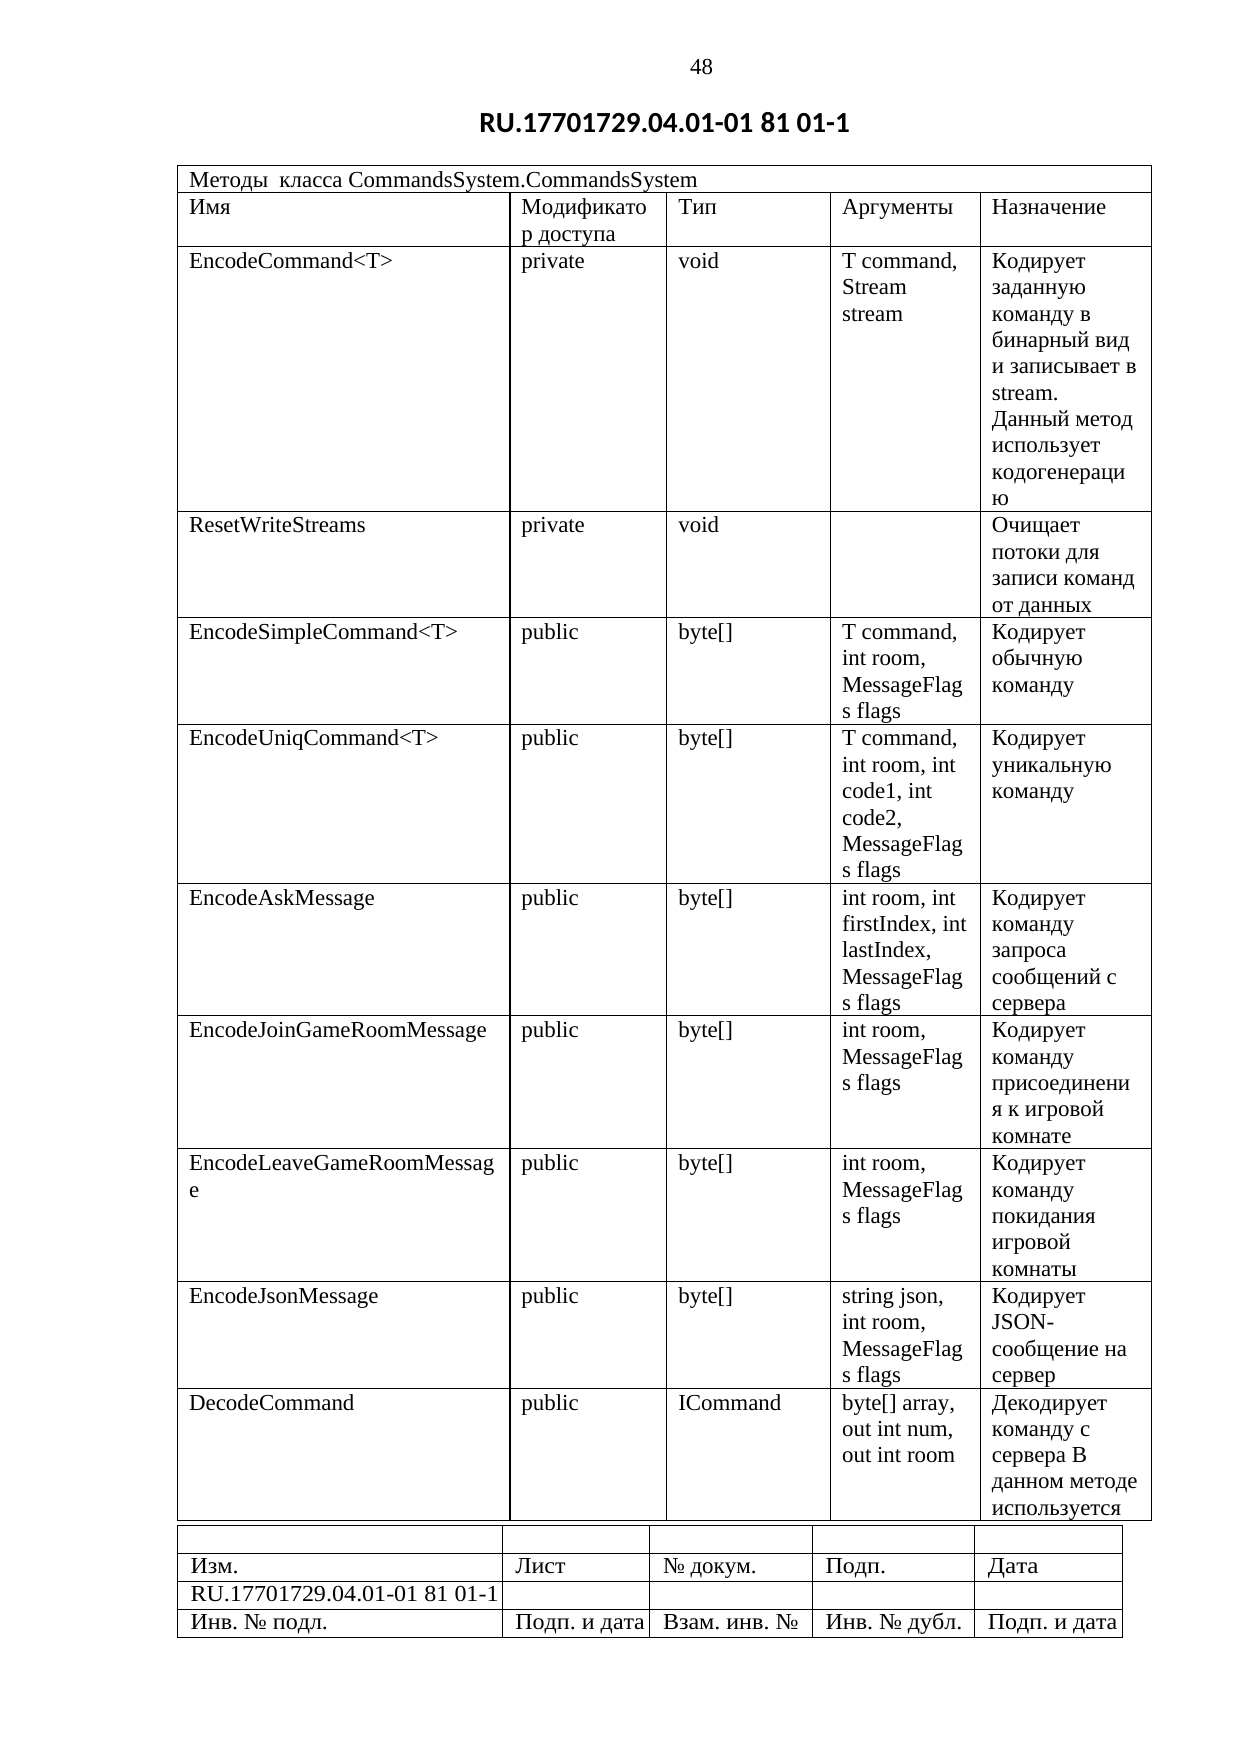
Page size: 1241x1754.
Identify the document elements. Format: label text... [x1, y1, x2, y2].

table_cell Назначение [981, 193, 1151, 246]
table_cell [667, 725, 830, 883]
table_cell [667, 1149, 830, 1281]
table_cell void [667, 247, 830, 511]
table_cell Кодирует заданную команду в бинарный вид и записывает в stream. Данный метод использует кодогенерацию [981, 247, 1151, 511]
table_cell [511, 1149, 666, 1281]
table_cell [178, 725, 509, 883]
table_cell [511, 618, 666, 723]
table_cell Имя [178, 193, 509, 246]
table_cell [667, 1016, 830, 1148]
table_cell private [511, 247, 666, 511]
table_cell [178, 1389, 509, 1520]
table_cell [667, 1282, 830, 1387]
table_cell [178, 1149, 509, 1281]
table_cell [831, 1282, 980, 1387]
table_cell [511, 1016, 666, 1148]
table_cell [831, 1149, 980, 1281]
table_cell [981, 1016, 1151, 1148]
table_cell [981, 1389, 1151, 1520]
table_cell [831, 512, 980, 617]
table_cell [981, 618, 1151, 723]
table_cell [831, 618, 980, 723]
table_cell Очищает потоки для записи команд от данных [981, 512, 1151, 617]
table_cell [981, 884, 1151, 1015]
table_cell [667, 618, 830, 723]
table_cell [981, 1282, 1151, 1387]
table_cell Модификатор доступа [511, 193, 666, 246]
table_cell T command, Stream stream [831, 247, 980, 511]
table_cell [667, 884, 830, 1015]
table_cell Методы класса CommandsSystem.CommandsSystem [178, 166, 1151, 192]
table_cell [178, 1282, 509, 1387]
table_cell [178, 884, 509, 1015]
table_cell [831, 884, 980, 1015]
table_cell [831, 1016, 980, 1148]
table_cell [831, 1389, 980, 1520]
table_cell EncodeCommand<T> [178, 247, 509, 511]
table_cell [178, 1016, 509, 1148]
table_cell private [511, 512, 666, 617]
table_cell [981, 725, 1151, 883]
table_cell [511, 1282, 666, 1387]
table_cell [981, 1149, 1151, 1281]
table_cell void [667, 512, 830, 617]
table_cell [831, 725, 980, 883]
table_cell Тип [667, 193, 830, 246]
table_cell Аргументы [831, 193, 980, 246]
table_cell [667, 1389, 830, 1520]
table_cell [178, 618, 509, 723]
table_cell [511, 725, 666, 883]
table_cell ResetWriteStreams [178, 512, 509, 617]
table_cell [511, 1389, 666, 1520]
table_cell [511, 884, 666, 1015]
